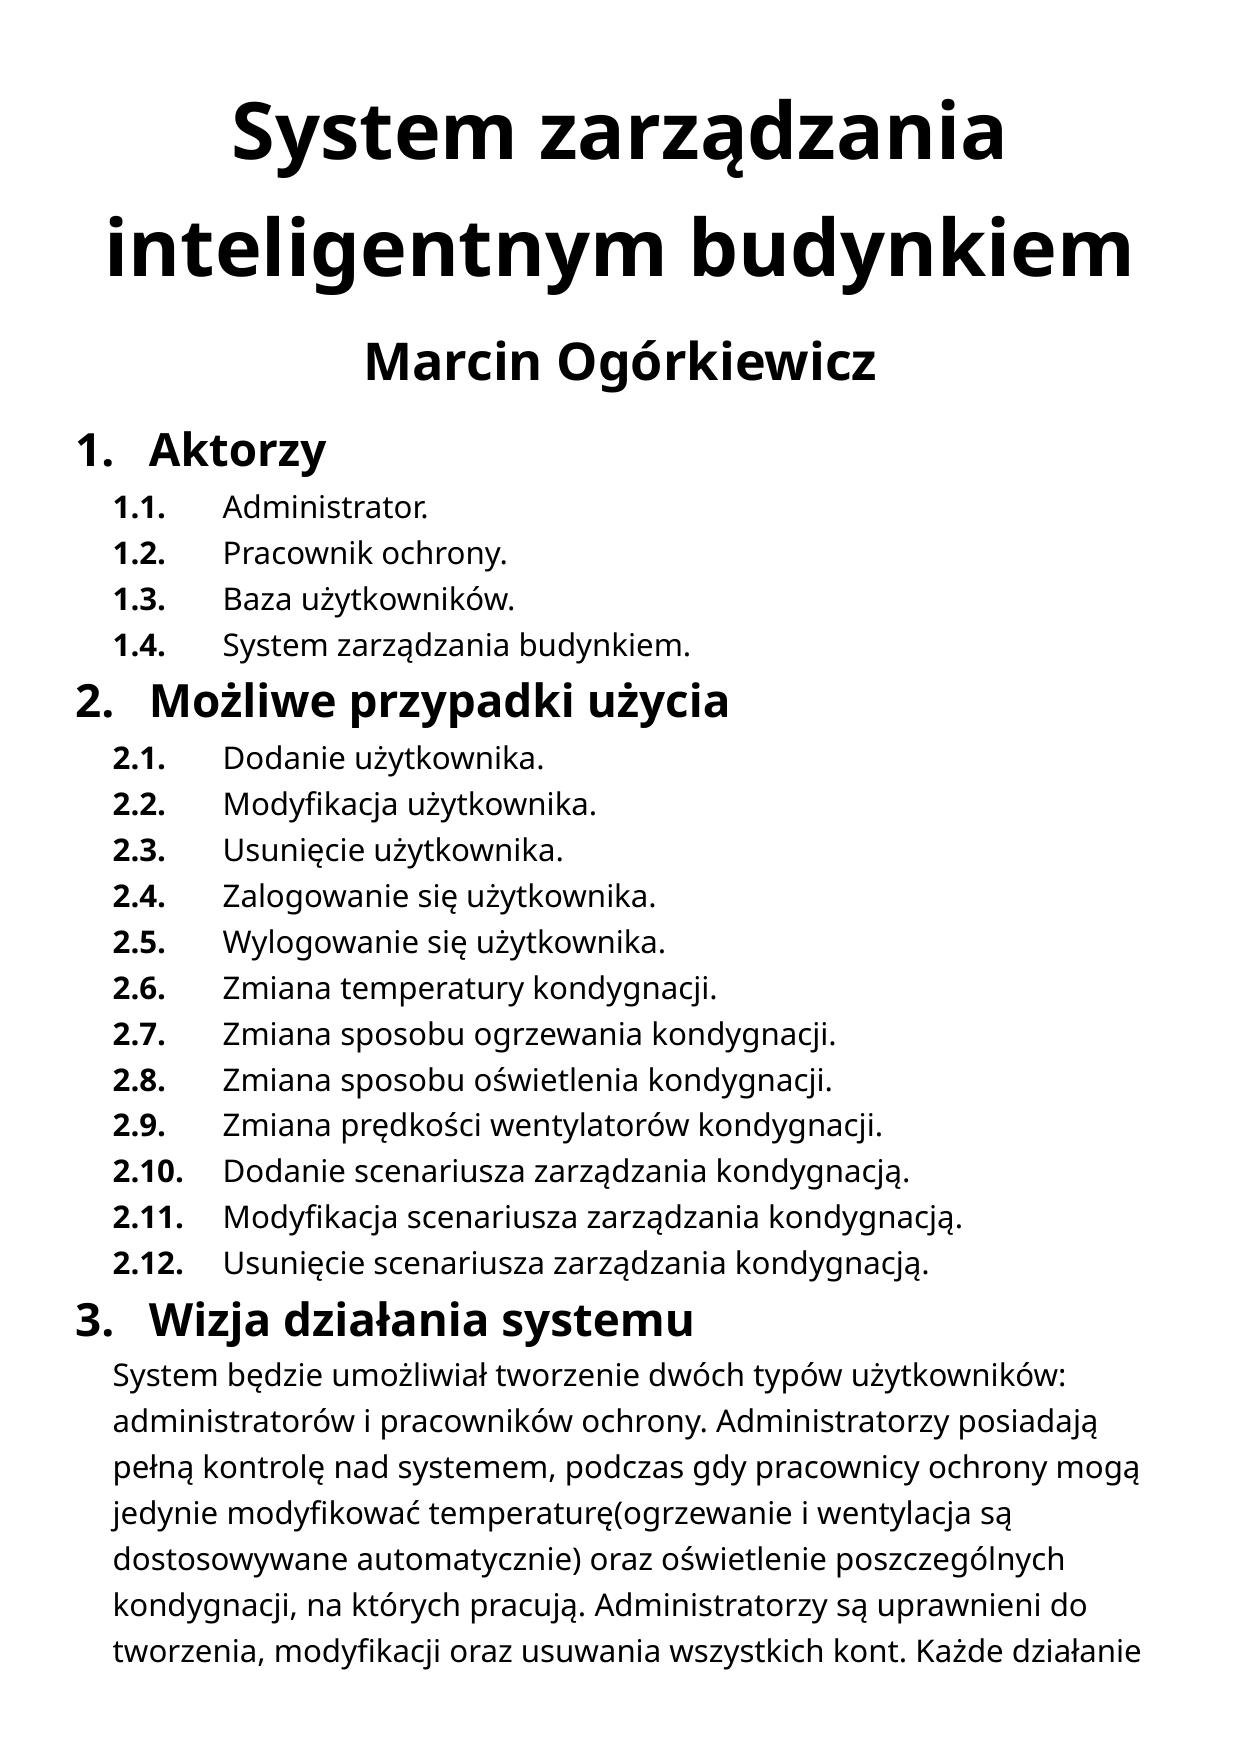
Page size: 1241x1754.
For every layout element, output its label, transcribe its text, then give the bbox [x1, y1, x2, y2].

list Modyfikacja scenariusza zarządzania kondygnacją. [112, 1195, 1165, 1238]
list Wylogowanie się użytkownika. [112, 920, 1165, 962]
list Możliwe przypadki użycia [75, 669, 1165, 731]
list System zarządzania budynkiem. [112, 623, 1165, 665]
list Dodanie scenariusza zarządzania kondygnacją. [112, 1149, 1165, 1192]
list Usunięcie użytkownika. [112, 828, 1165, 870]
text Marcin Ogórkiewicz [75, 324, 1165, 395]
list Pracownik ochrony. [112, 531, 1165, 573]
list Baza użytkowników. [112, 577, 1165, 619]
list Usunięcie scenariusza zarządzania kondygnacją. [112, 1241, 1165, 1284]
list Dodanie użytkownika. [112, 736, 1165, 778]
list Aktorzy [75, 418, 1165, 480]
list Zmiana temperatury kondygnacji. [112, 966, 1165, 1008]
list Zalogowanie się użytkownika. [112, 874, 1165, 916]
list Zmiana prędkości wentylatorów kondygnacji. [112, 1103, 1165, 1146]
list Administrator. [112, 485, 1165, 527]
list Zmiana sposobu oświetlenia kondygnacji. [112, 1057, 1165, 1100]
list Modyfikacja użytkownika. [112, 782, 1165, 824]
text System zarządzania inteligentnym budynkiem [75, 75, 1165, 299]
list Zmiana sposobu ogrzewania kondygnacji. [112, 1012, 1165, 1054]
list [75, 1287, 1165, 1671]
